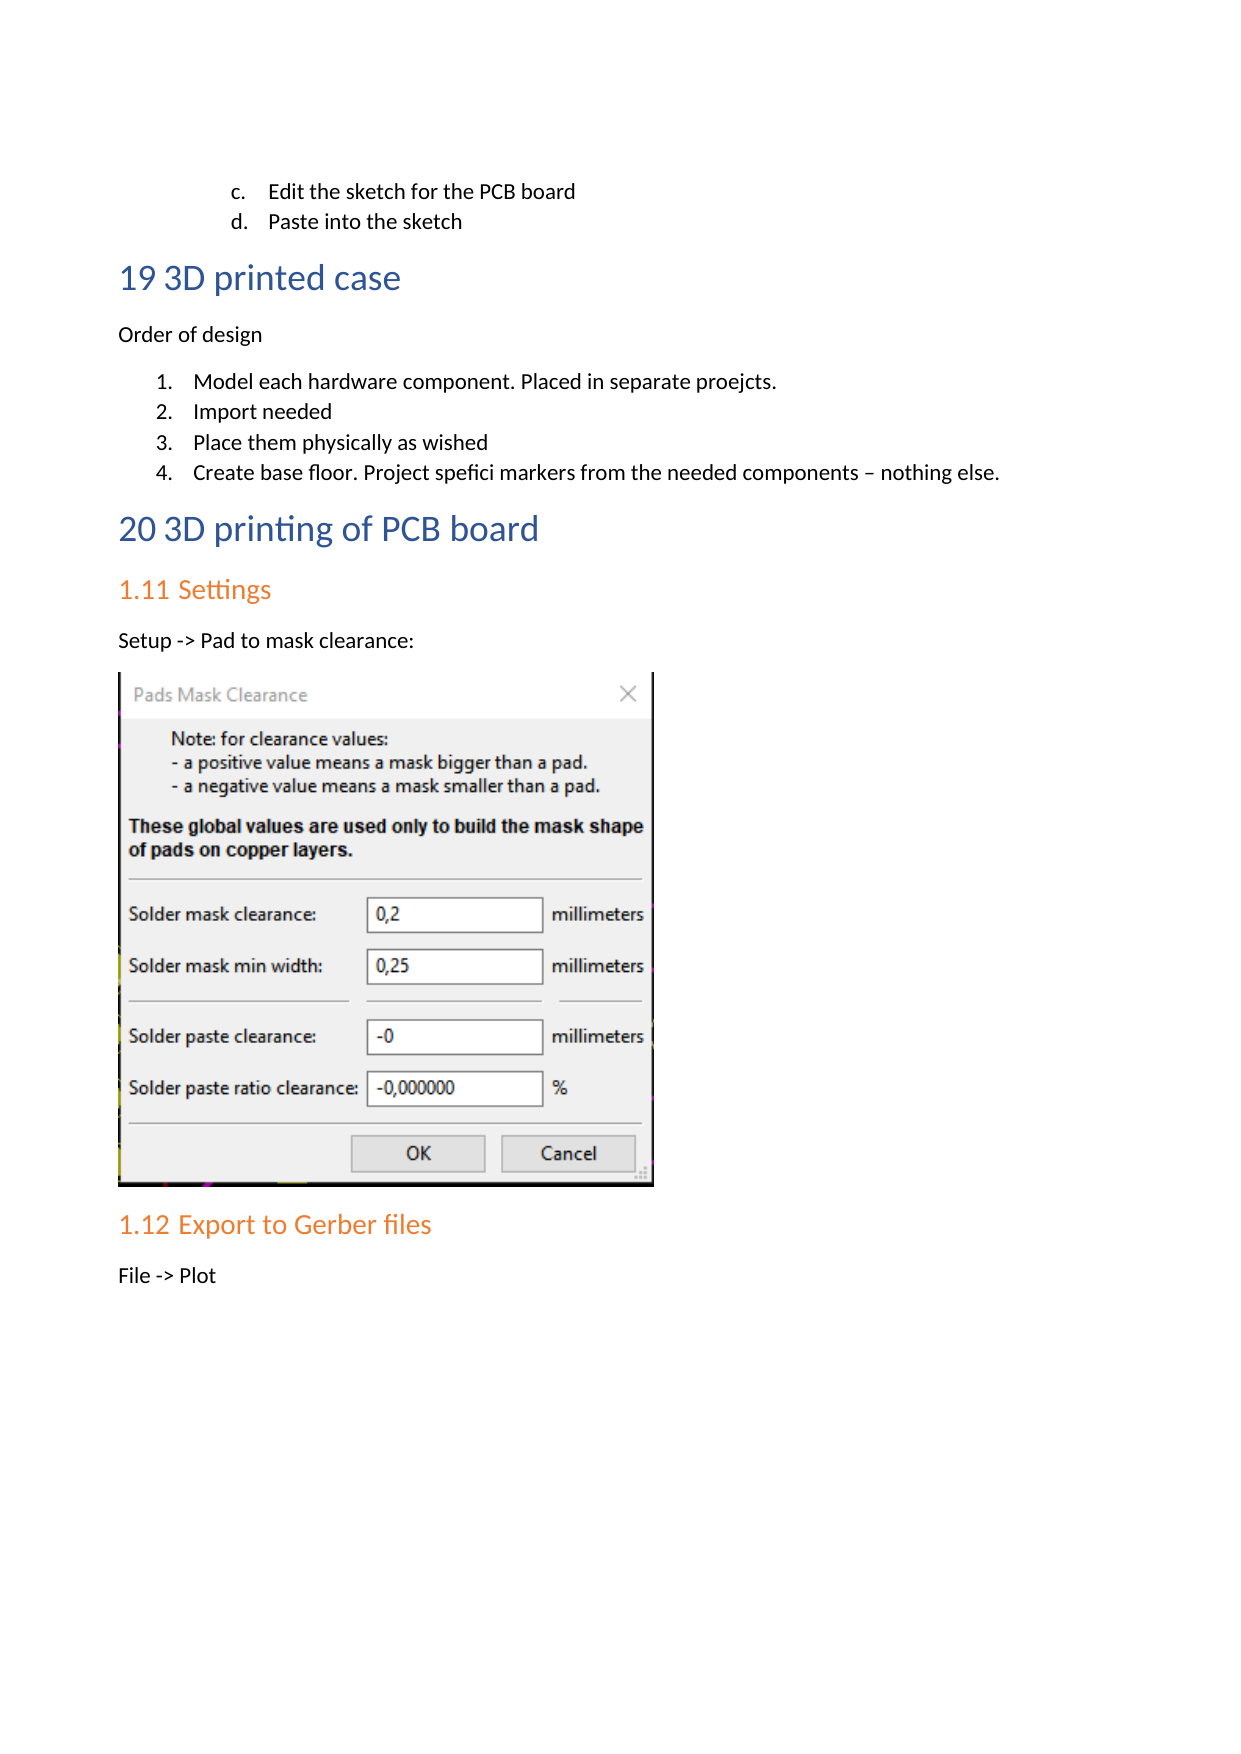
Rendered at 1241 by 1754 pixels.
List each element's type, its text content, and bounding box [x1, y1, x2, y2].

list Paste into the sketch [231, 207, 1122, 235]
picture [118, 672, 654, 1187]
list Model each hardware component. Placed in separate proejcts. [156, 367, 1122, 395]
subtitle 3D printed case [118, 254, 1122, 300]
text Order of design [118, 320, 1122, 348]
list Edit the sketch for the PCB board [231, 177, 1122, 205]
text Setup -> Pad to mask clearance: [118, 626, 1122, 654]
list Create base floor. Project spefici markers from the needed components – nothing else. [156, 458, 1122, 486]
text File -> Plot [118, 1261, 1122, 1289]
subtitle Export to Gerber files [118, 1206, 1122, 1241]
list Place them physically as wished [156, 428, 1122, 456]
list Import needed [156, 397, 1122, 426]
subtitle Settings [118, 571, 1122, 607]
subtitle 3D printing of PCB board [118, 505, 1122, 551]
